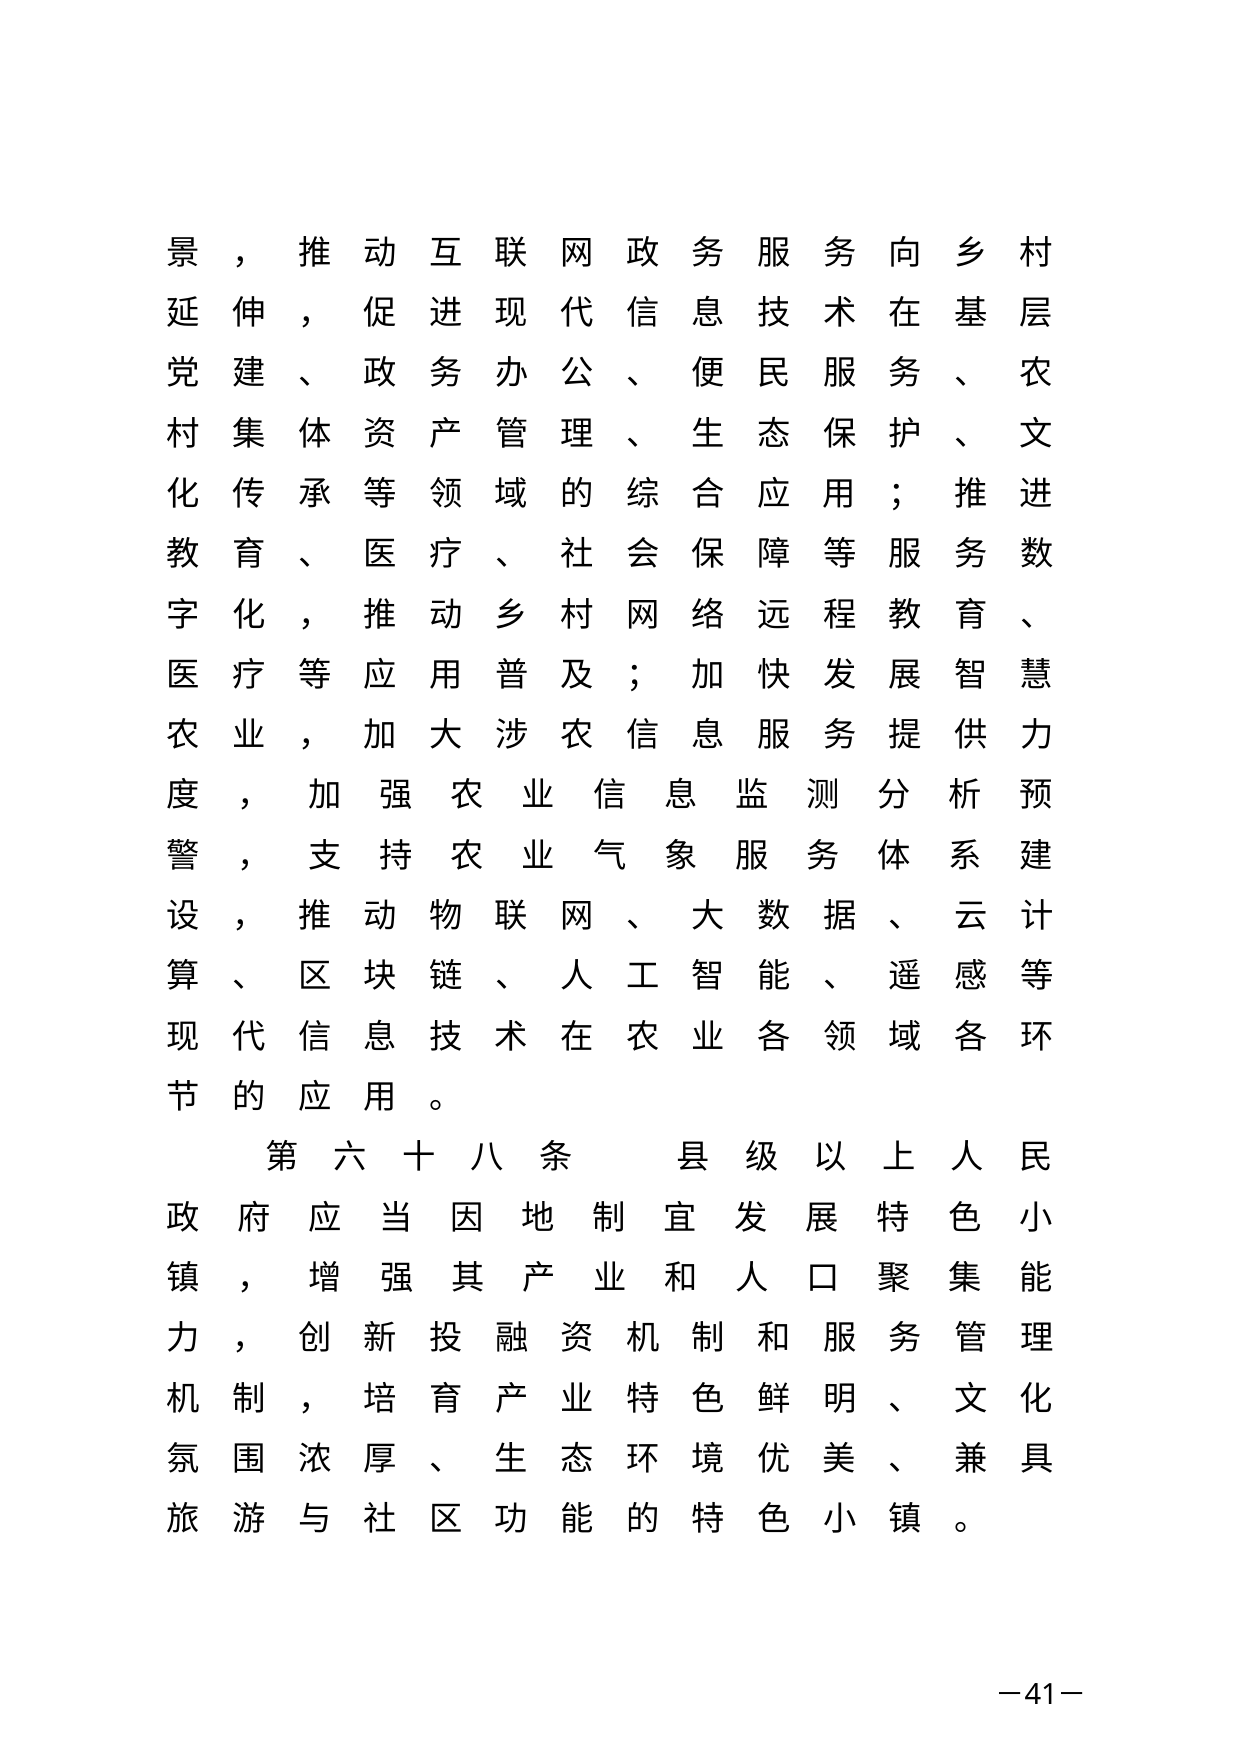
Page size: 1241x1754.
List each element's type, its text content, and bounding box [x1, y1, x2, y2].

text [167, 219, 1085, 1124]
text 第六十八条 县级以上人民政府应当因地制宜发展特色小镇，增强其产业和人口聚集能力，创新投融资机制和服务管理机制，培育产业特色鲜明、文化氛围浓厚、生态环境优美、兼具旅游与社区功能的特色小镇。 [167, 1124, 1085, 1546]
